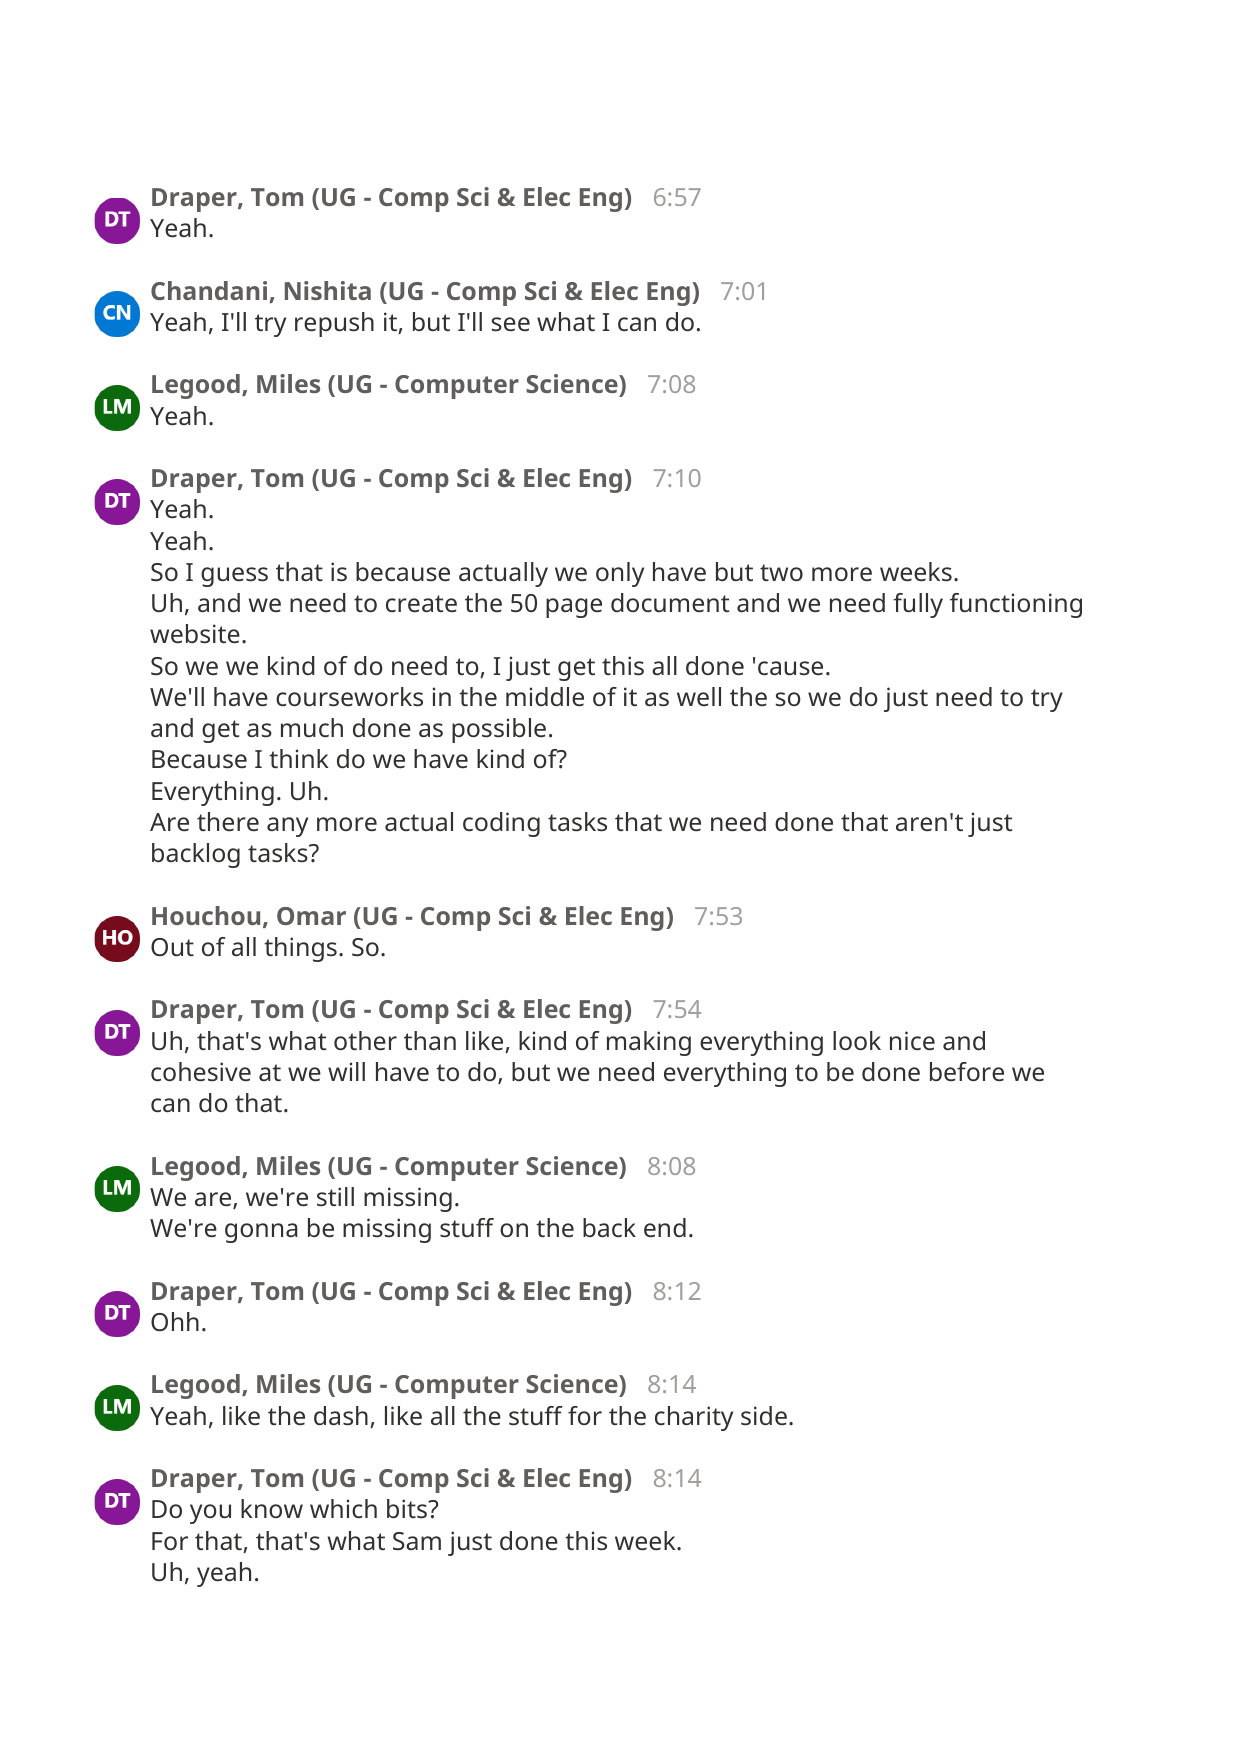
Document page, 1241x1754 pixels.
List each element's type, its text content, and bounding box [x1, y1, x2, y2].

picture [94, 1010, 140, 1056]
text Houchou, Omar (UG - Comp Sci & Elec Eng) 7:53 Out of all things. So. [150, 869, 1090, 962]
text Chandani, Nishita (UG - Comp Sci & Elec Eng) 7:01 Yeah, I'll try repush it, but I'll see what I can do. [150, 244, 1090, 337]
text Legood, Miles (UG - Computer Science) 8:14 Yeah, like the dash, like all the stuff for the charity side. [150, 1337, 1090, 1431]
picture [94, 1166, 140, 1212]
picture [94, 1385, 140, 1431]
text Draper, Tom (UG - Comp Sci & Elec Eng) 8:14 Do you know which bits? For that, that's what Sam just done this week. Uh, yeah. [150, 1431, 1090, 1587]
picture [94, 198, 140, 244]
text Legood, Miles (UG - Computer Science) 8:08 We are, we're still missing. We're gonna be missing stuff on the back end. [150, 1119, 1090, 1244]
text Draper, Tom (UG - Comp Sci & Elec Eng) 8:12 Ohh. [150, 1244, 1090, 1337]
picture [94, 385, 140, 431]
picture [94, 916, 140, 962]
text Legood, Miles (UG - Computer Science) 7:08 Yeah. [150, 337, 1090, 431]
picture [94, 1291, 140, 1337]
text Draper, Tom (UG - Comp Sci & Elec Eng) 7:10 Yeah. Yeah. So I guess that is because actually we only have but two more weeks. Uh, and we need to create the 50 page document and we need fully functioning website. So we we kind of do need to, I just get this all done 'cause. We'll have courseworks in the middle of it as well the so we do just need to try and get as much done as possible. Because I think do we have kind of? Everything. Uh. Are there any more actual coding tasks that we need done that aren't just backlog tasks? [150, 431, 1090, 869]
text Draper, Tom (UG - Comp Sci & Elec Eng) 6:57 Yeah. [150, 150, 1090, 244]
text Draper, Tom (UG - Comp Sci & Elec Eng) 7:54 Uh, that's what other than like, kind of making everything look nice and cohesive at we will have to do, but we need everything to be done before we can do that. [150, 962, 1090, 1119]
picture [94, 1479, 140, 1525]
picture [94, 291, 140, 337]
picture [94, 479, 140, 525]
